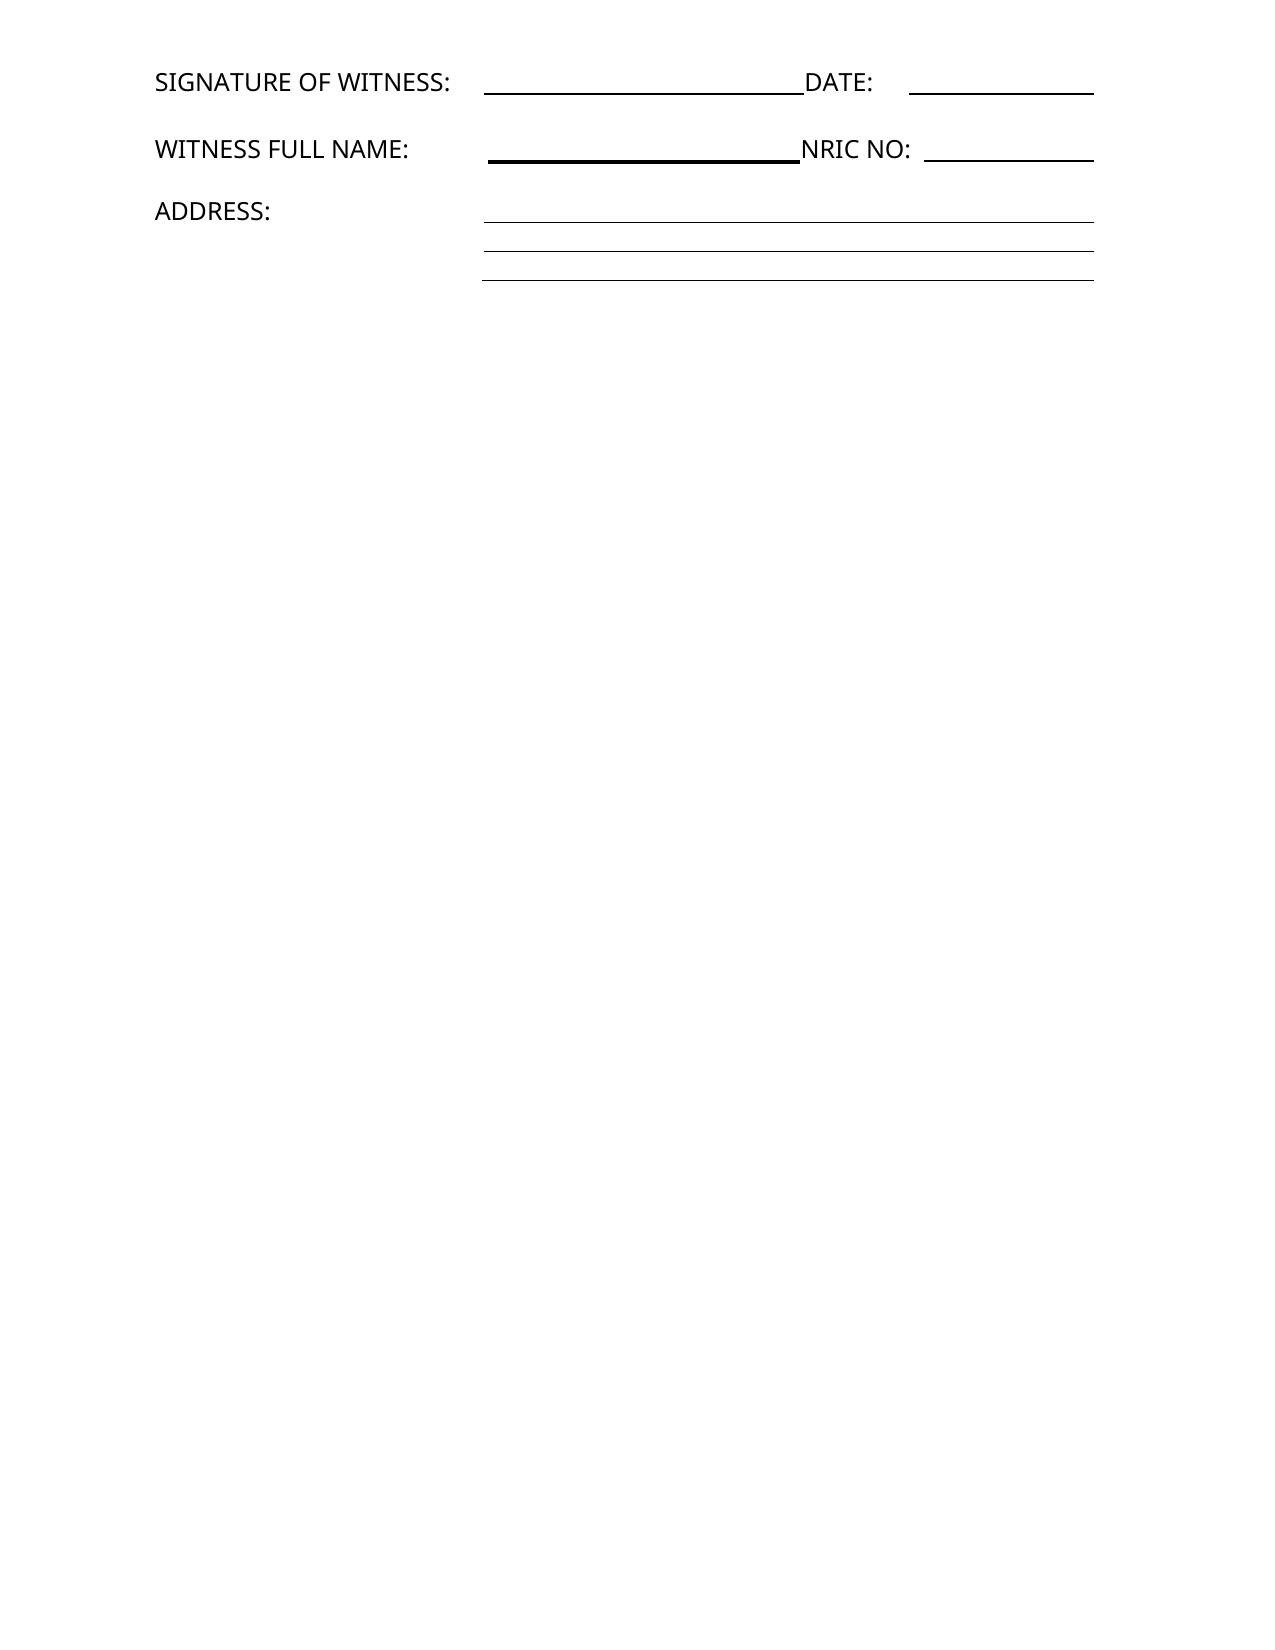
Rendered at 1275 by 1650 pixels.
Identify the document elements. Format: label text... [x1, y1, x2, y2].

text ADDRESS: [154, 193, 1129, 227]
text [154, 64, 1094, 99]
text WITNESS FULL NAME: NRIC NO: [154, 131, 1129, 165]
